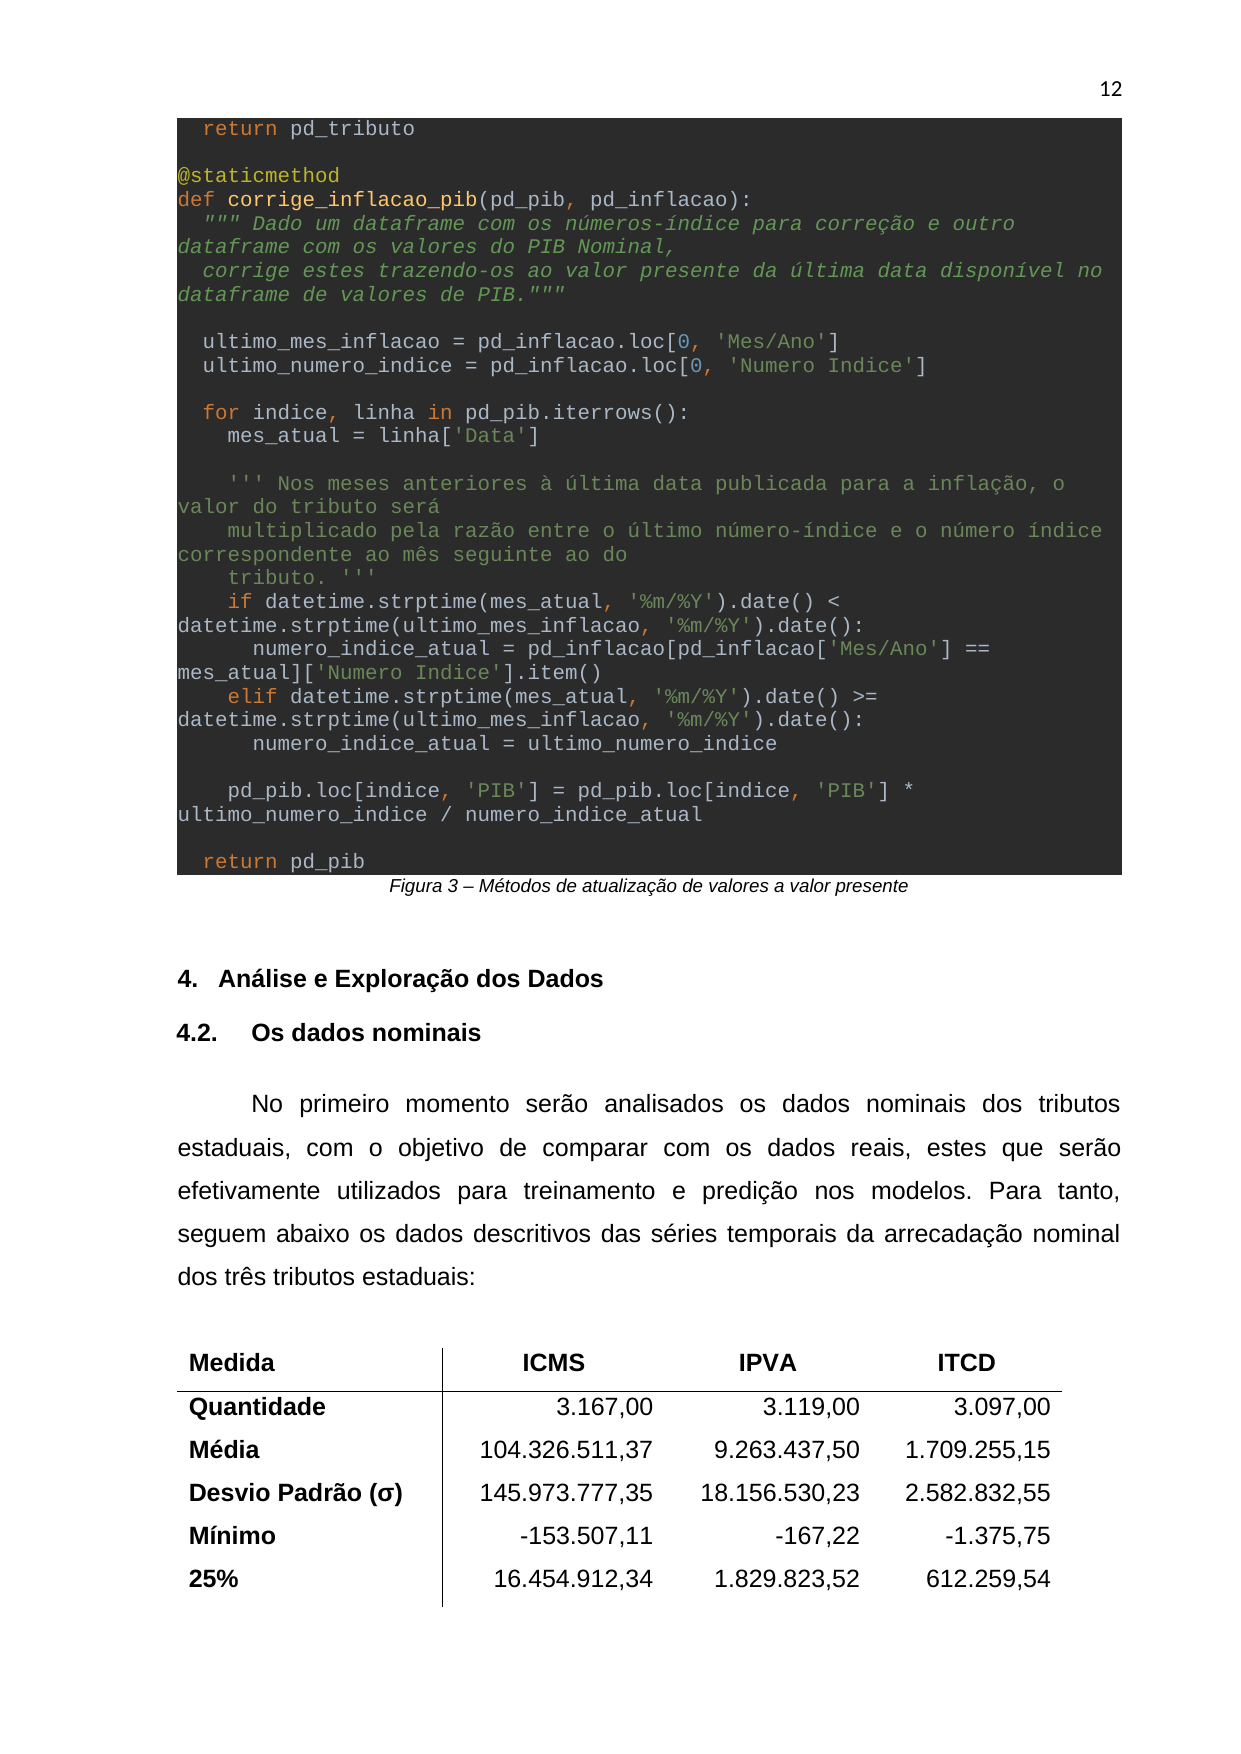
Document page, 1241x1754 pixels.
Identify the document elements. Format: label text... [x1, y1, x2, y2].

list Os dados nominais [176, 1017, 1122, 1046]
table_cell Mínimo [177, 1521, 442, 1564]
table_cell 25% [177, 1564, 442, 1607]
table_cell 104.326.511,37 [443, 1435, 664, 1478]
table_cell -167,22 [664, 1521, 871, 1564]
table_cell 1.709.255,15 [871, 1435, 1062, 1478]
text Figura 3 – Métodos de atualização de valores a valor presente [177, 875, 1122, 896]
table_header ITCD [871, 1348, 1062, 1391]
table_header Medida [177, 1348, 442, 1391]
list Análise e Exploração dos Dados [177, 964, 1122, 992]
table_cell 18.156.530,23 [664, 1478, 871, 1521]
table_cell 3.097,00 [871, 1392, 1062, 1435]
table_cell -153.507,11 [443, 1521, 664, 1564]
table_cell 9.263.437,50 [664, 1435, 871, 1478]
table_cell 2.582.832,55 [871, 1478, 1062, 1521]
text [177, 118, 1122, 875]
table_cell Desvio Padrão (σ) [177, 1478, 442, 1521]
text No primeiro momento serão analisados os dados nominais dos tributos estaduais, com o objetivo de comparar com os dados reais, estes que serão efetivamente utilizados para treinamento e predição nos modelos. Para tanto, seguem abaixo os dados descritivos das séries temporais da arrecadação nominal dos três tributos estaduais: [177, 1089, 1122, 1291]
table_cell 16.454.912,34 [443, 1564, 664, 1607]
table_cell 1.829.823,52 [664, 1564, 871, 1607]
table_cell Quantidade [177, 1392, 442, 1435]
table_cell Média [177, 1435, 442, 1478]
table_cell 3.119,00 [664, 1392, 871, 1435]
table_cell -1.375,75 [871, 1521, 1062, 1564]
table_header ICMS [443, 1348, 664, 1391]
table_cell 145.973.777,35 [443, 1478, 664, 1521]
table_cell 612.259,54 [871, 1564, 1062, 1607]
table_cell 3.167,00 [443, 1392, 664, 1435]
table_header IPVA [664, 1348, 871, 1391]
